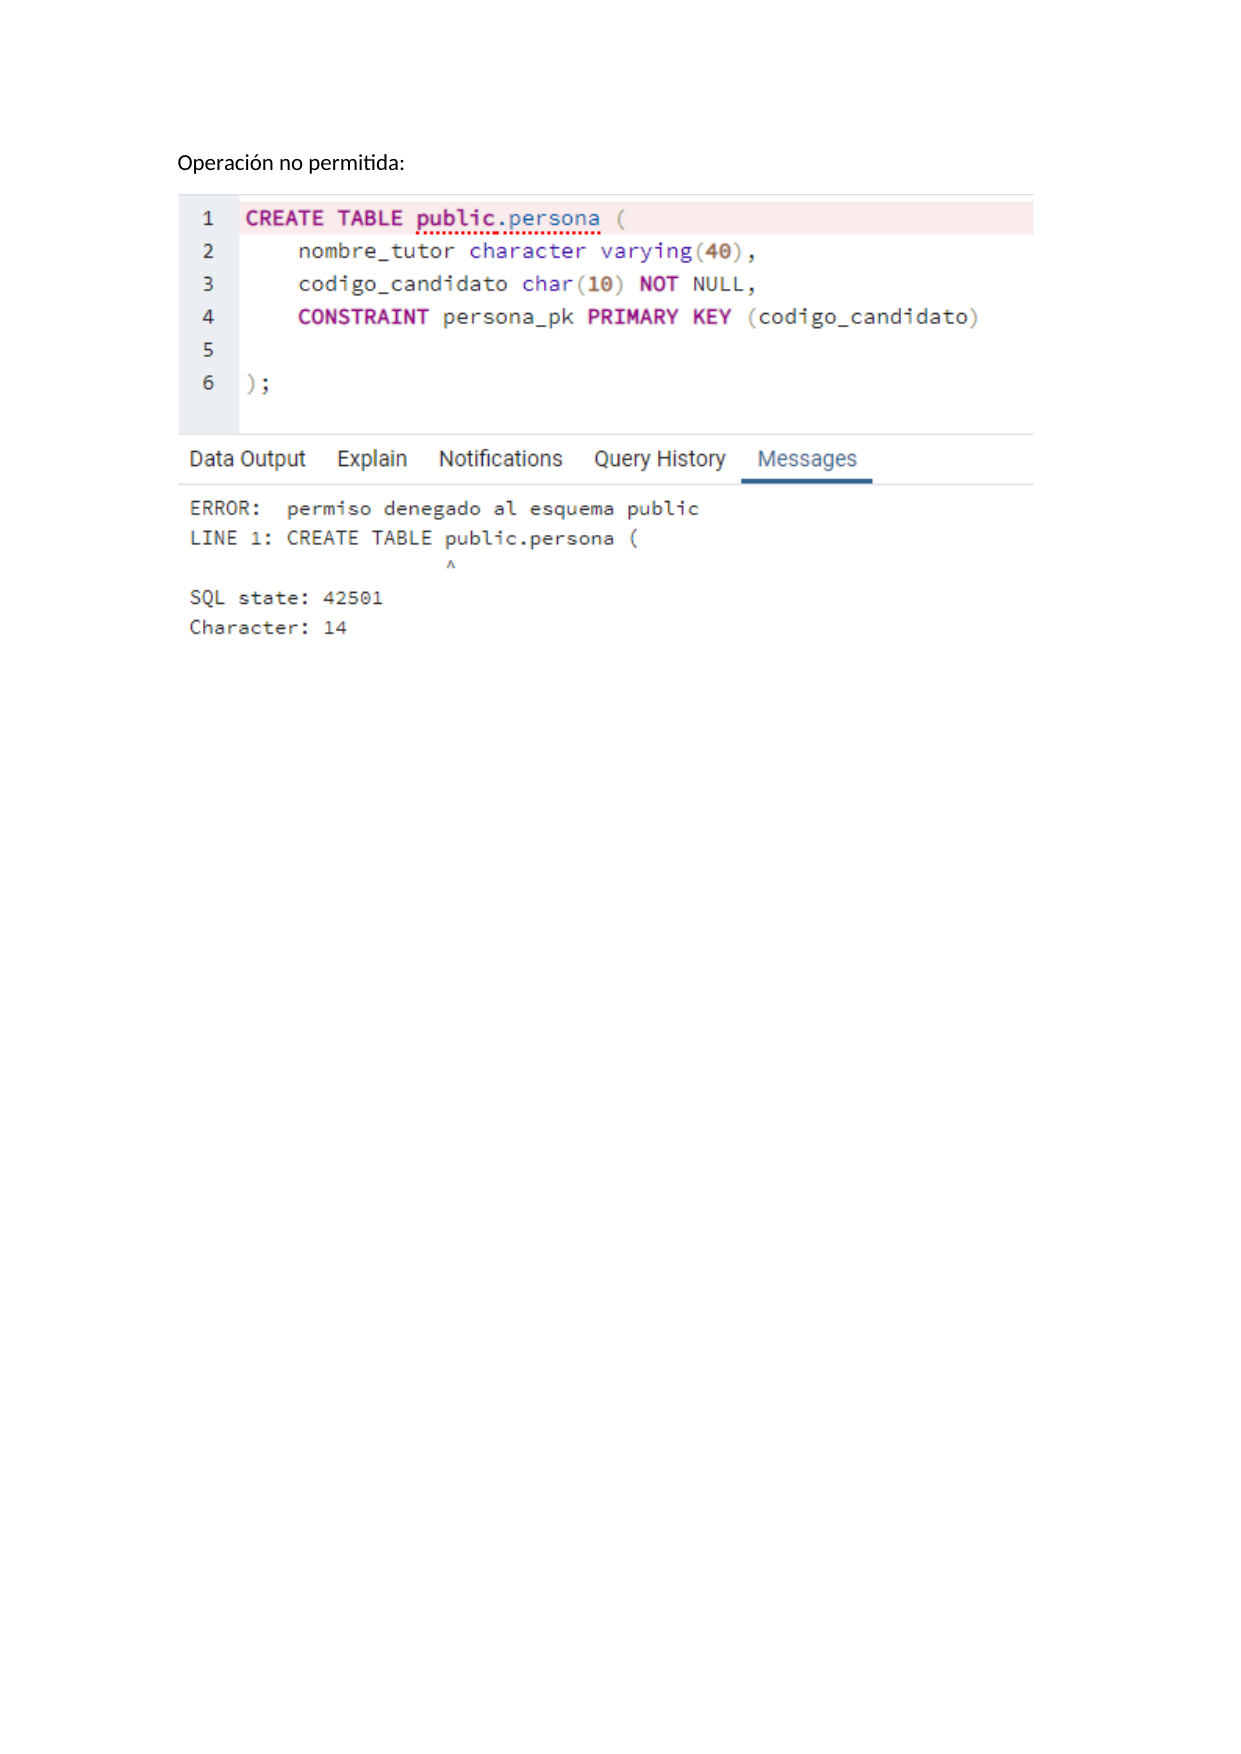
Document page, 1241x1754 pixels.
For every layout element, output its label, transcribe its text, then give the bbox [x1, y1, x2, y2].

picture [177, 194, 1034, 651]
text Operación no permitida: [177, 148, 1063, 176]
